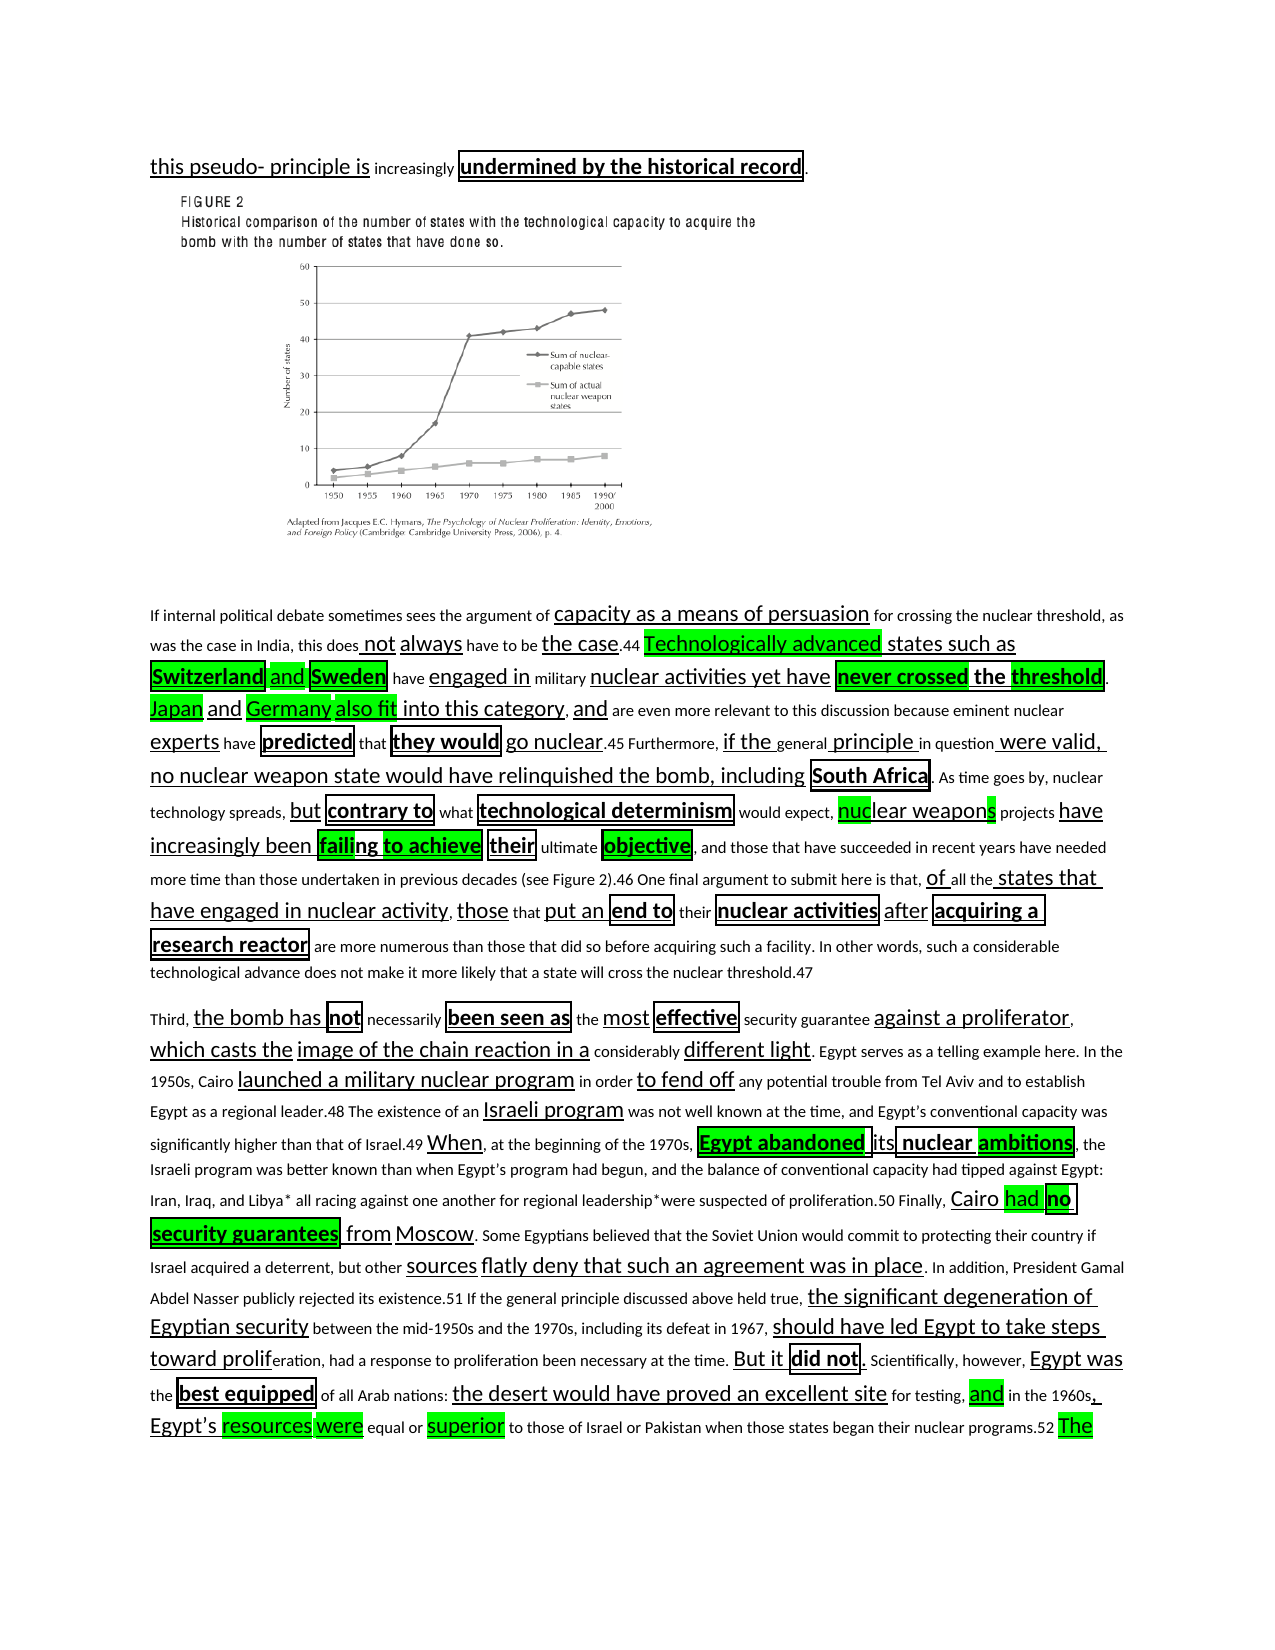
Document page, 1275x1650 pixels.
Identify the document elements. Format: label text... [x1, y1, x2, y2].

picture [150, 184, 783, 581]
text If internal political debate sometimes sees the argument of capacity as a means of persuasion for crossing the nuclear threshold, as was the case in India, this does not always have to be the case.44 Technologically advanced states such as Switzerland and Sweden have engaged in military nuclear activities yet have never crossed the threshold. Japan and Germany also fit into this category, and are even more relevant to this discussion because eminent nuclear experts have predicted that they would go nuclear.45 Furthermore, if the general principle in question were valid, no nuclear weapon state would have relinquished the bomb, including South Africa. As time goes by, nuclear technology spreads, but contrary to what technological determinism would expect, nuclear weapons projects have increasingly been failing to achieve their ultimate objective, and those that have succeeded in recent years have needed more time than those undertaken in previous decades (see Figure 2).46 One final argument to submit here is that, of all the states that have engaged in nuclear activity, those that put an end to their nuclear activities after acquiring a research reactor are more numerous than those that did so before acquiring such a facility. In other words, such a considerable technological advance does not make it more likely that a state will cross the nuclear threshold.47 [150, 599, 1125, 982]
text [150, 1001, 1125, 1439]
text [150, 150, 1125, 580]
